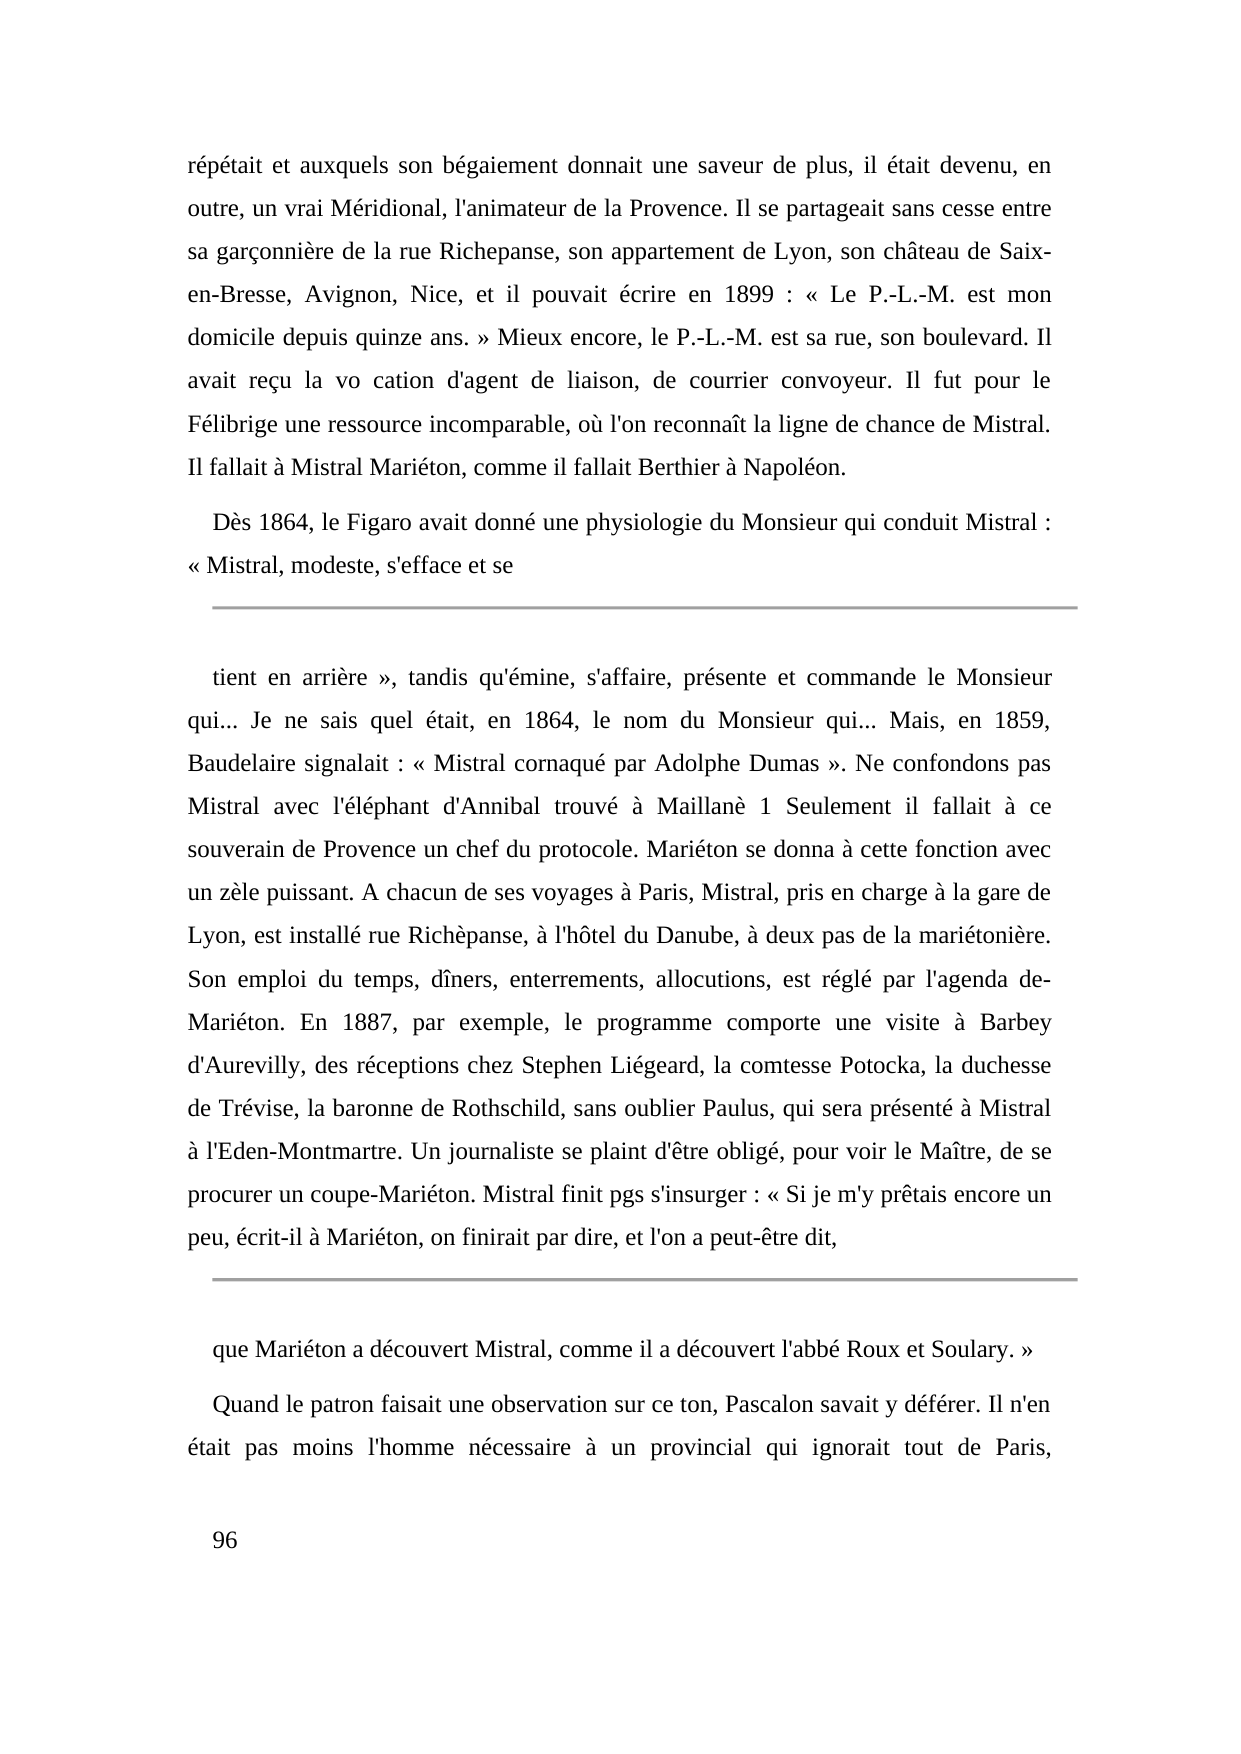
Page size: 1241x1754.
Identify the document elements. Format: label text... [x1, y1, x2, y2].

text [187, 1389, 1053, 1461]
text tient en arrière », tandis qu'émine, s'affaire, présente et commande le Monsieur qui... Je ne sais quel était, en 1864, le nom du Monsieur qui... Mais, en 1859, Baudelaire signalait : « Mistral cornaqué par Adolphe Dumas ». Ne confondons pas Mistral avec l'éléphant d'Annibal trouvé à Maillanè 1 Seulement il fallait à ce souverain de Provence un chef du protocole. Mariéton se donna à cette fonction avec un zèle puissant. A chacun de ses voyages à Paris, Mistral, pris en charge à la gare de Lyon, est installé rue Richèpanse, à l'hôtel du Danube, à deux pas de la mariétonière. Son emploi du temps, dîners, enterrements, allocutions, est réglé par l'agenda de-Mariéton. En 1887, par exemple, le programme comporte une visite à Barbey d'Aurevilly, des réceptions chez Stephen Liégeard, la comtesse Potocka, la duchesse de Trévise, la baronne de Rothschild, sans oublier Paulus, qui sera présenté à Mistral à l'Eden-Montmartre. Un journaliste se plaint d'être obligé, pour voir le Maître, de se procurer un coupe-Mariéton. Mistral finit pgs s'insurger : « Si je m'y prêtais encore un peu, écrit-il à Mariéton, on finirait par dire, et l'on a peut-être dit, [187, 662, 1053, 1251]
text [187, 150, 1053, 481]
text que Mariéton a découvert Mistral, comme il a découvert l'abbé Roux et Soulary. » [187, 1334, 1053, 1362]
text Dès 1864, le Figaro avait donné une physiologie du Monsieur qui conduit Mistral : « Mistral, modeste, s'efface et se [187, 507, 1053, 579]
